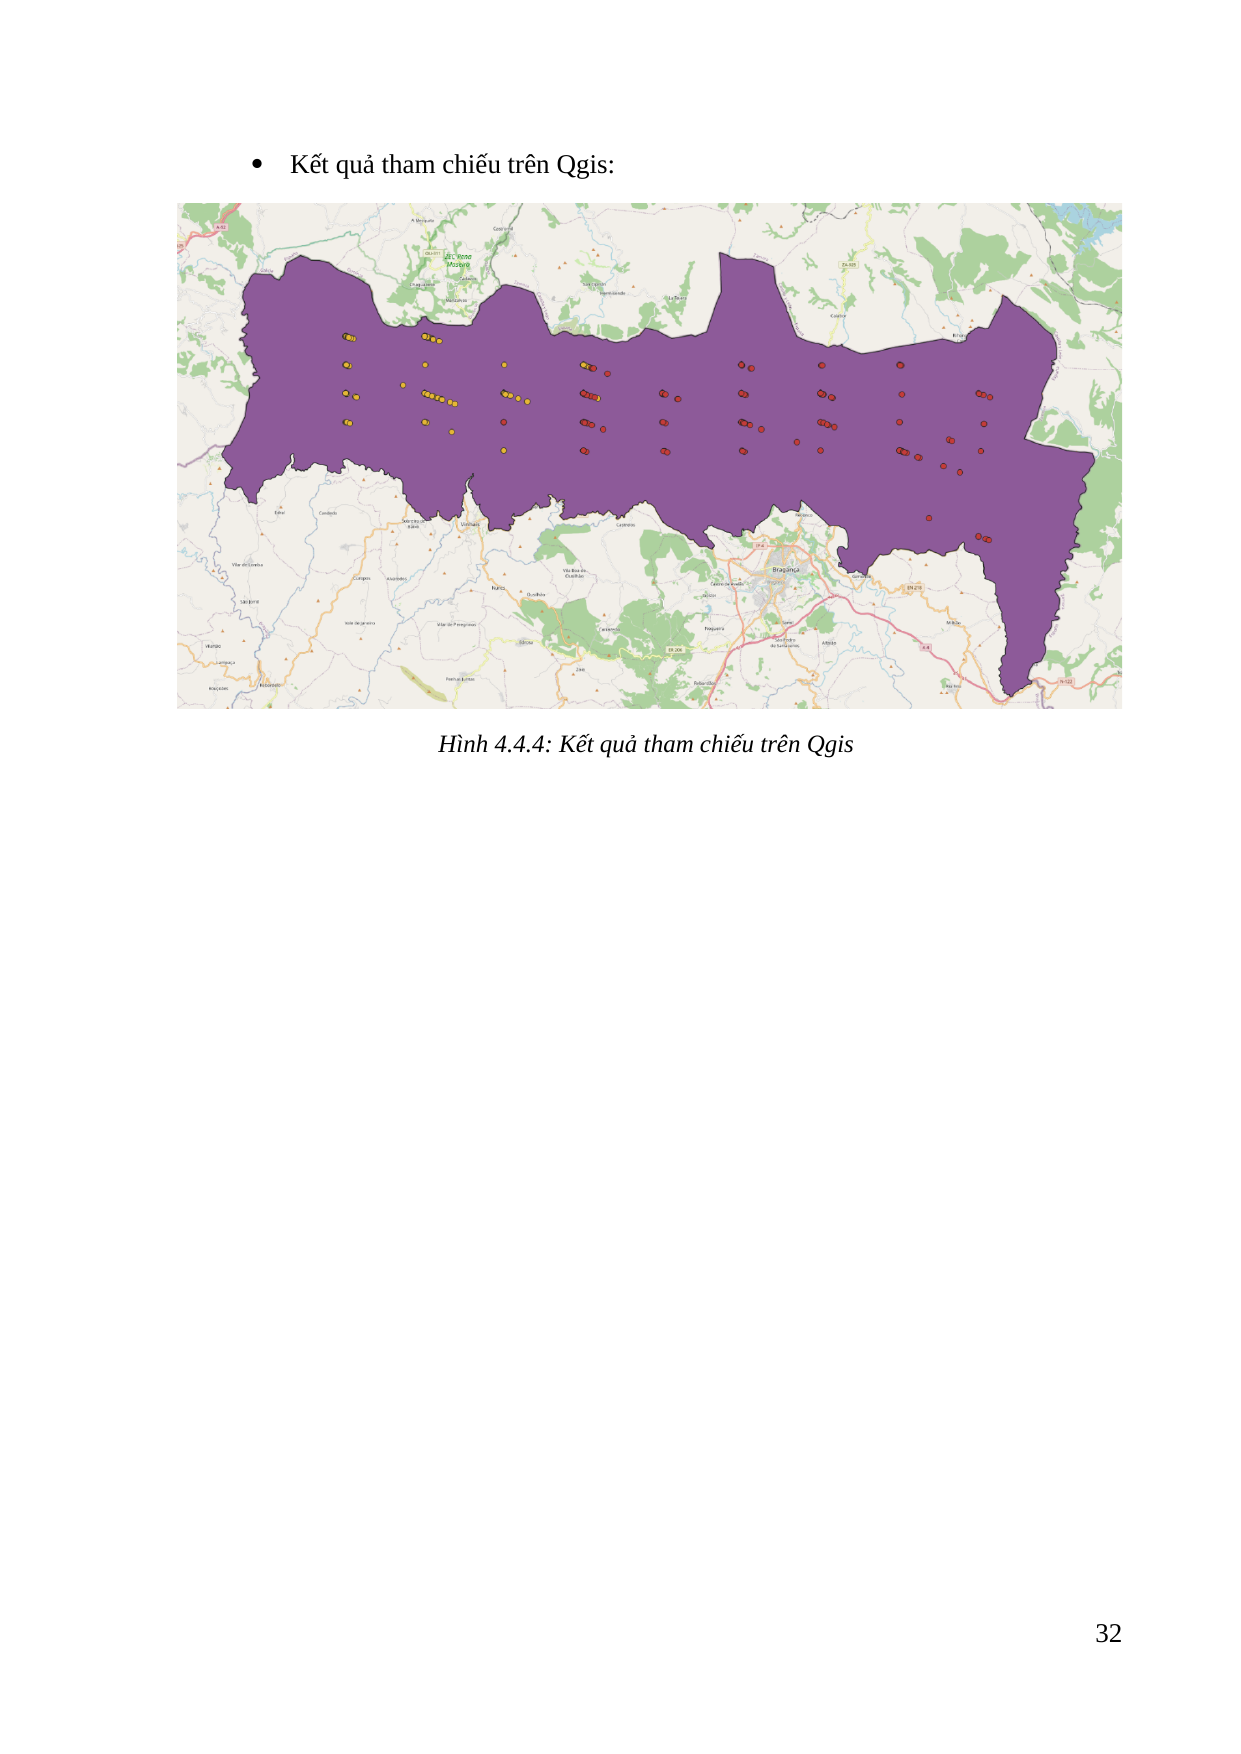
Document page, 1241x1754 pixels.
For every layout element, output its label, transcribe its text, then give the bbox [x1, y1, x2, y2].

list Kết quả tham chiếu trên Qgis: [252, 148, 1122, 179]
picture [177, 203, 1123, 709]
